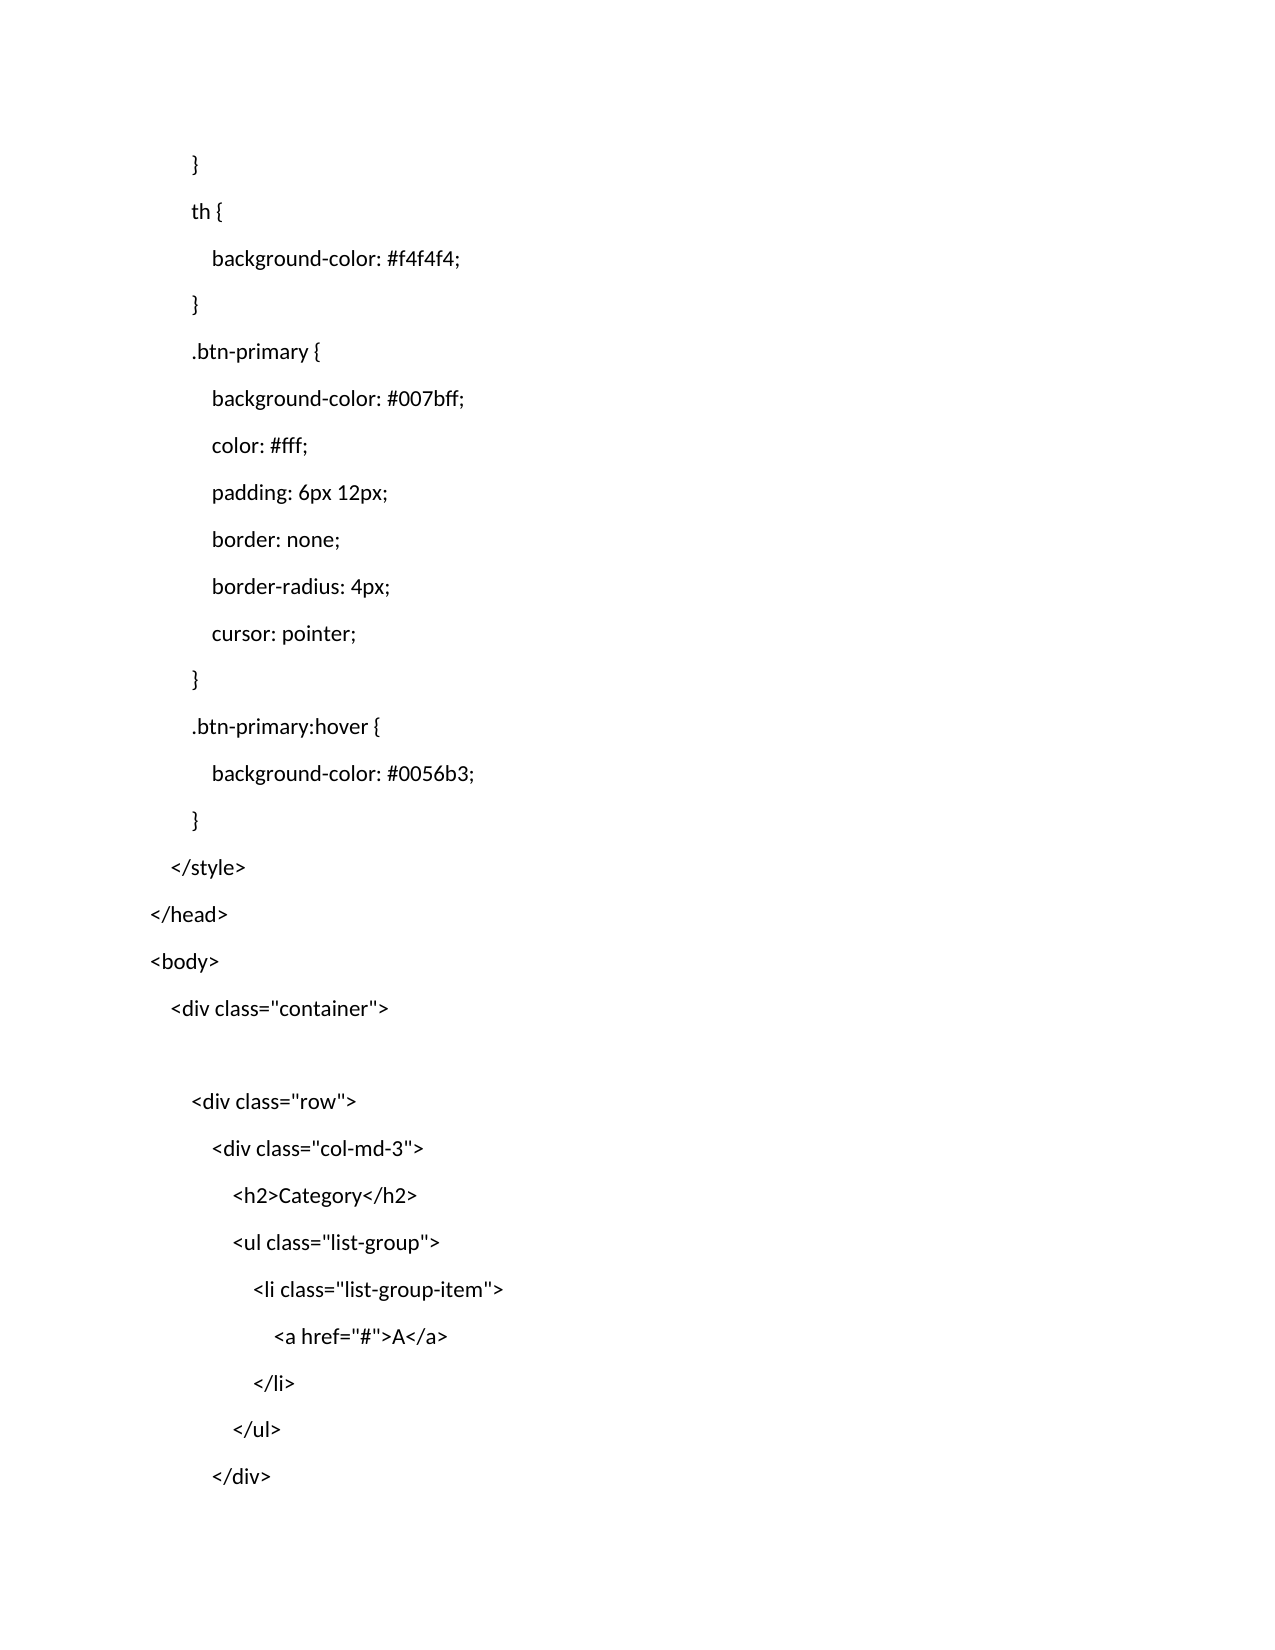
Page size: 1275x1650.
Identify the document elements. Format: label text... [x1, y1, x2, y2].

text </li> [150, 1369, 1125, 1397]
text th { [150, 197, 1125, 225]
text border-radius: 4px; [150, 572, 1125, 600]
text } [150, 666, 1125, 694]
text <h2>Category</h2> [150, 1181, 1125, 1209]
text border: none; [150, 525, 1125, 553]
text background-color: #007bff; [150, 384, 1125, 412]
text <div class="container"> [150, 994, 1125, 1022]
text cursor: pointer; [150, 619, 1125, 647]
text <div class="col-md-3"> [150, 1134, 1125, 1162]
text background-color: #f4f4f4; [150, 244, 1125, 272]
text } [150, 291, 1125, 319]
text <a href="#">A</a> [150, 1322, 1125, 1350]
text <div class="row"> [150, 1087, 1125, 1116]
text } [150, 806, 1125, 834]
text background-color: #0056b3; [150, 759, 1125, 787]
text </head> [150, 900, 1125, 928]
text color: #fff; [150, 431, 1125, 459]
text </div> [150, 1462, 1125, 1491]
text </ul> [150, 1416, 1125, 1444]
text <ul class="list-group"> [150, 1228, 1125, 1256]
text } [150, 150, 1125, 178]
text .btn-primary:hover { [150, 712, 1125, 741]
text <body> [150, 947, 1125, 975]
text <li class="list-group-item"> [150, 1275, 1125, 1303]
text .btn-primary { [150, 337, 1125, 366]
text </style> [150, 853, 1125, 881]
text padding: 6px 12px; [150, 478, 1125, 506]
